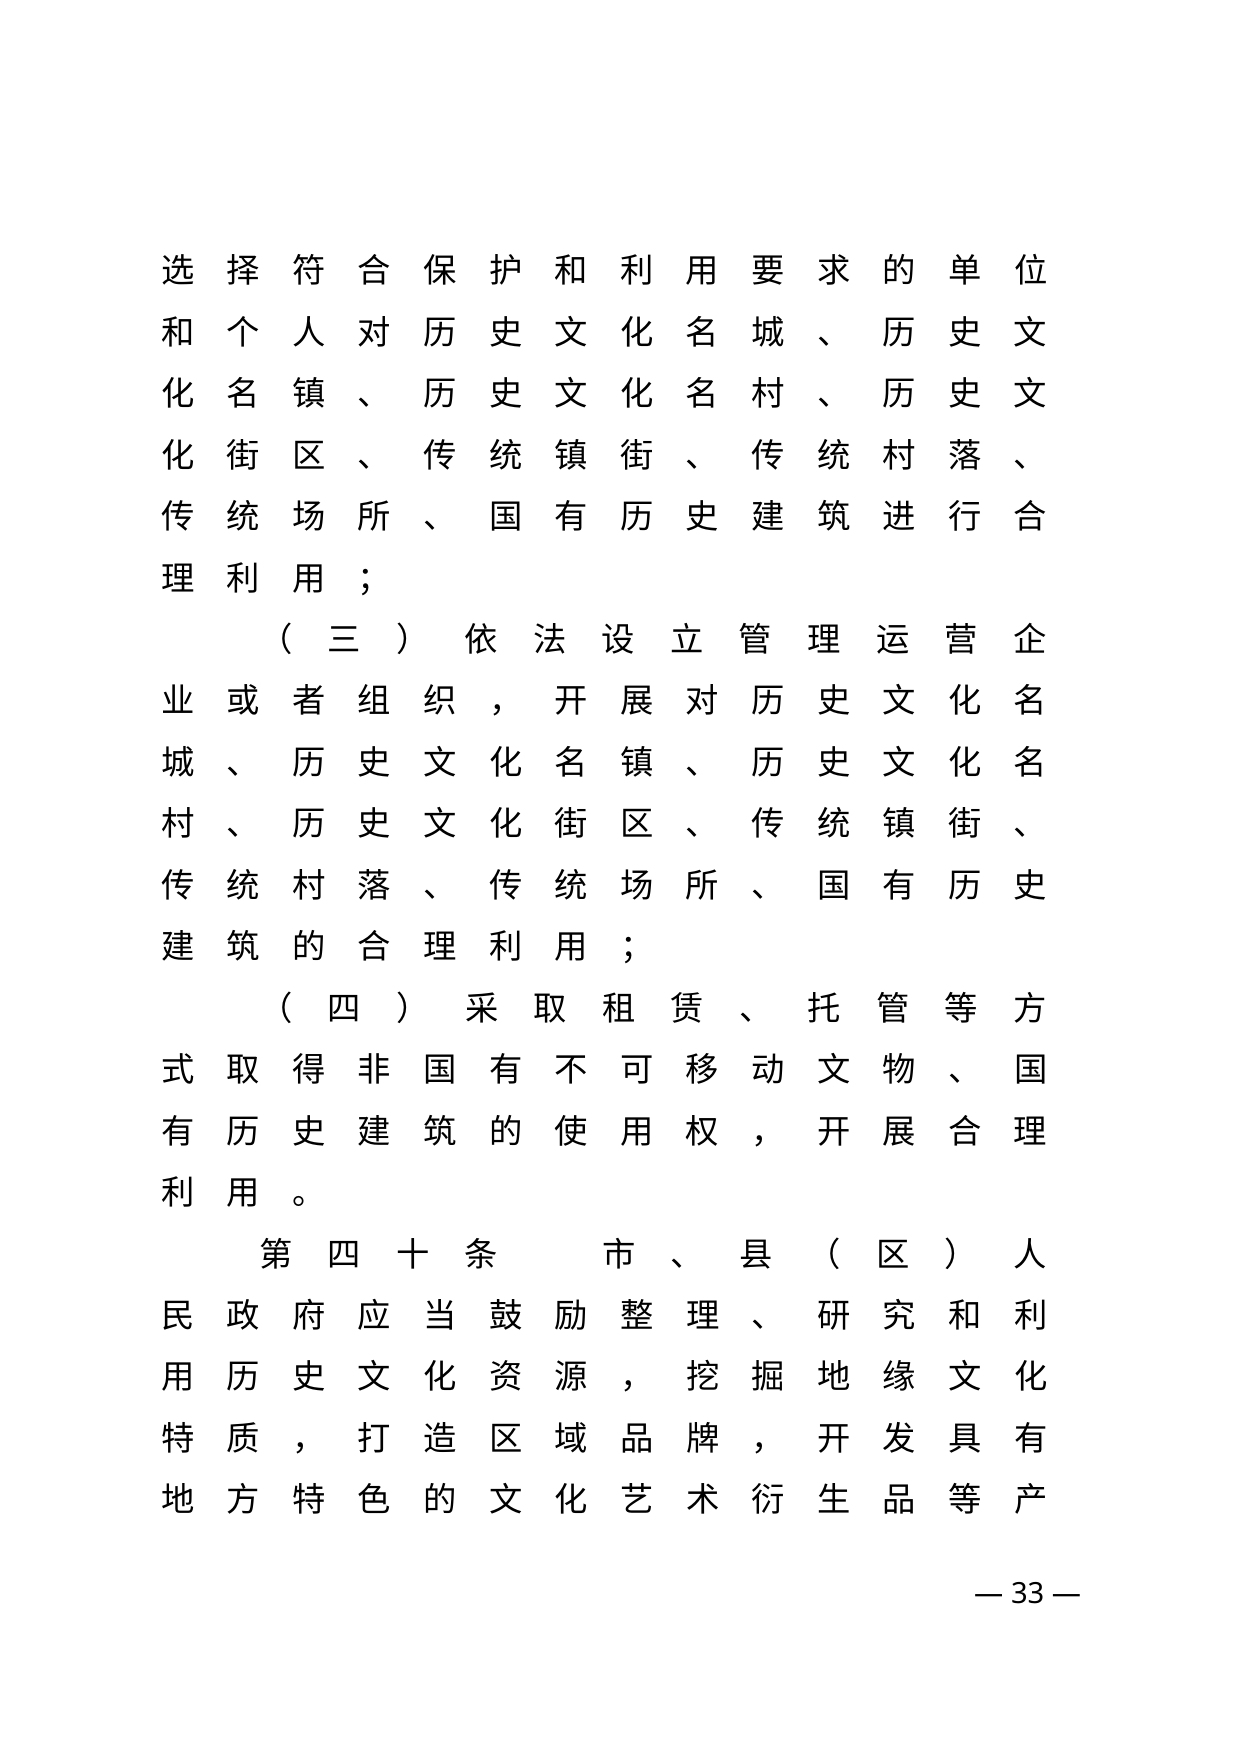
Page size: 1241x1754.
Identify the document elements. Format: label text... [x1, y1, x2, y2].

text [161, 237, 1079, 606]
text （四）采取租赁、托管等方式取得非国有不可移动文物、国有历史建筑的使用权，开展合理利用。 [161, 975, 1079, 1221]
text （三）依法设立管理运营企业或者组织，开展对历史文化名城、历史文化名镇、历史文化名村、历史文化街区、传统镇街、传统村落、传统场所、国有历史建筑的合理利用； [161, 606, 1079, 975]
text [161, 1221, 1079, 1528]
